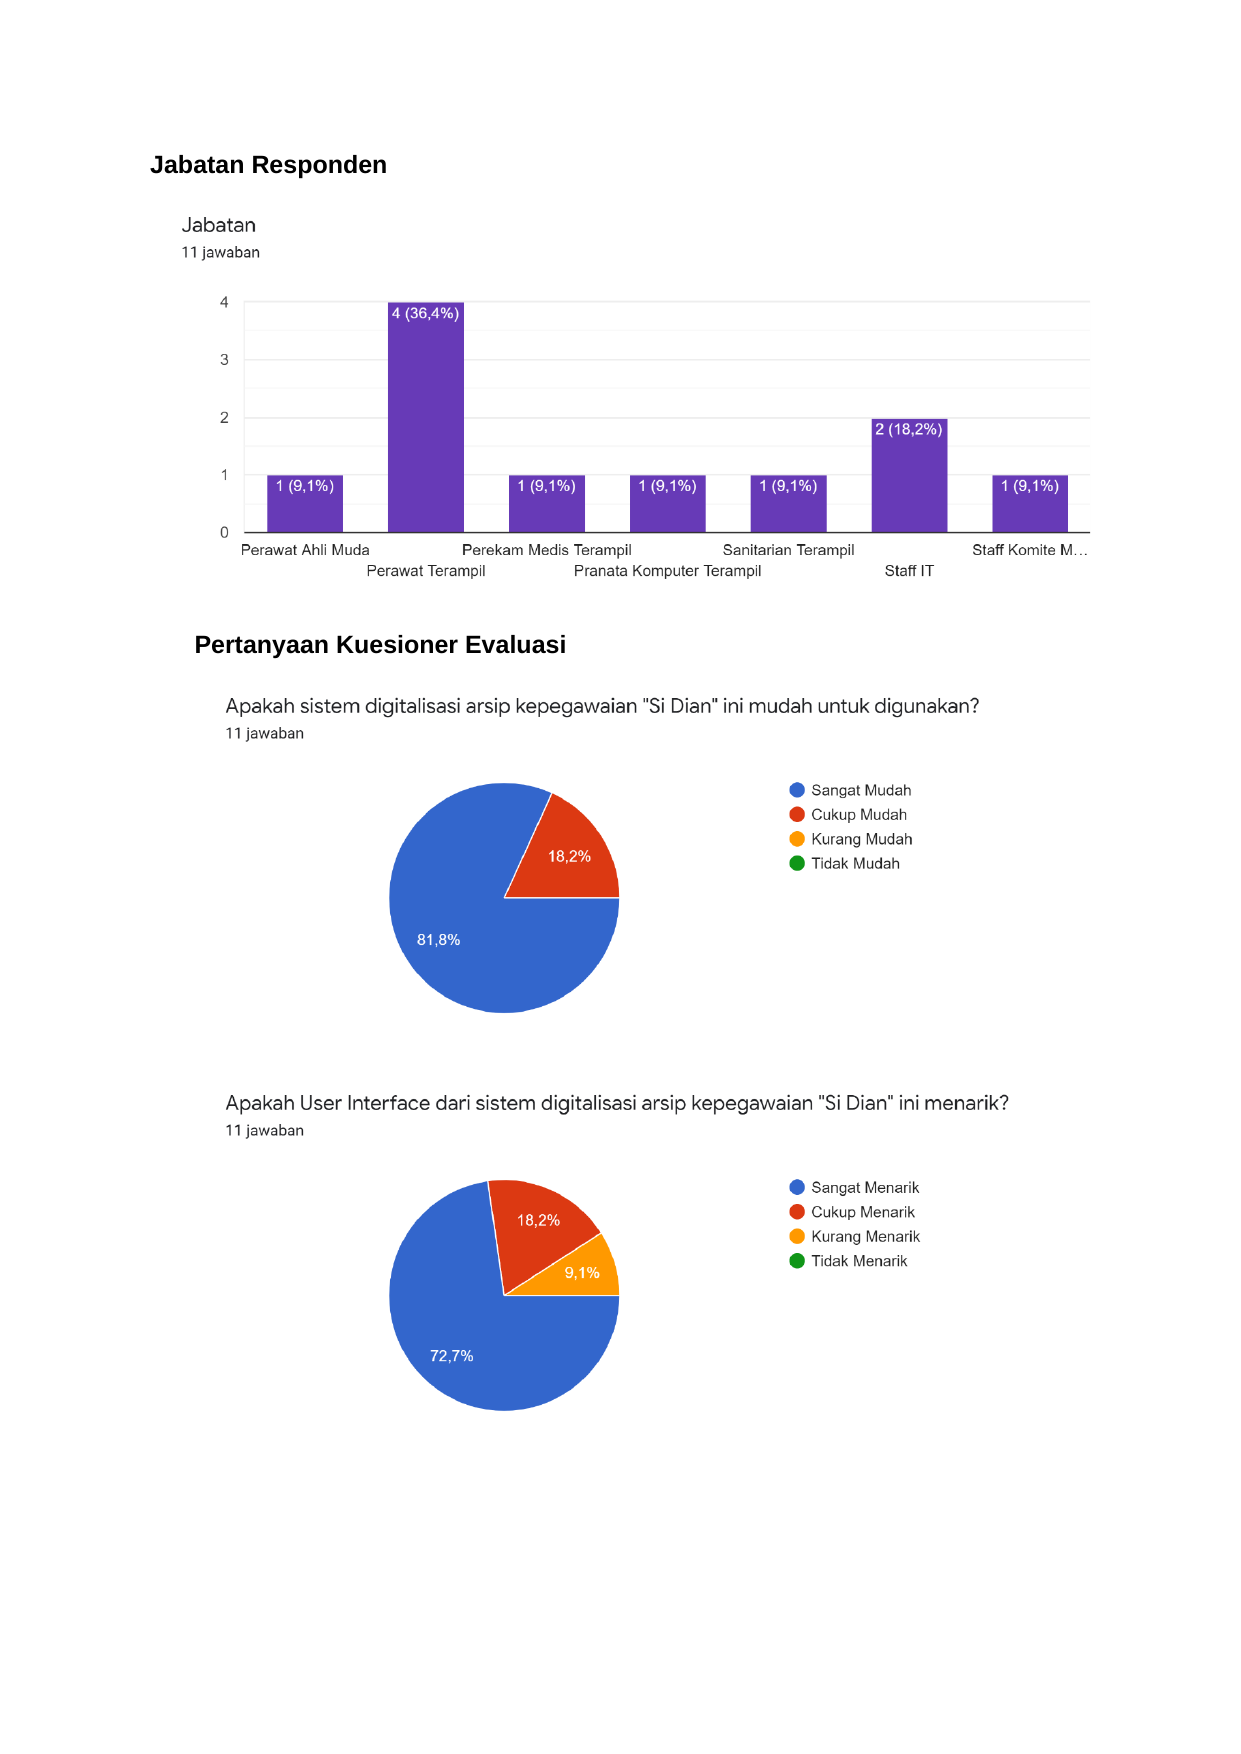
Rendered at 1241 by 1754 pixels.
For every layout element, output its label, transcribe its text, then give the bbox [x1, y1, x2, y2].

list Pertanyaan Kuesioner Evaluasi [194, 630, 1090, 659]
picture [194, 1059, 1135, 1455]
picture [150, 181, 1091, 628]
picture [194, 661, 1135, 1057]
text Jabatan Responden [150, 150, 1090, 179]
